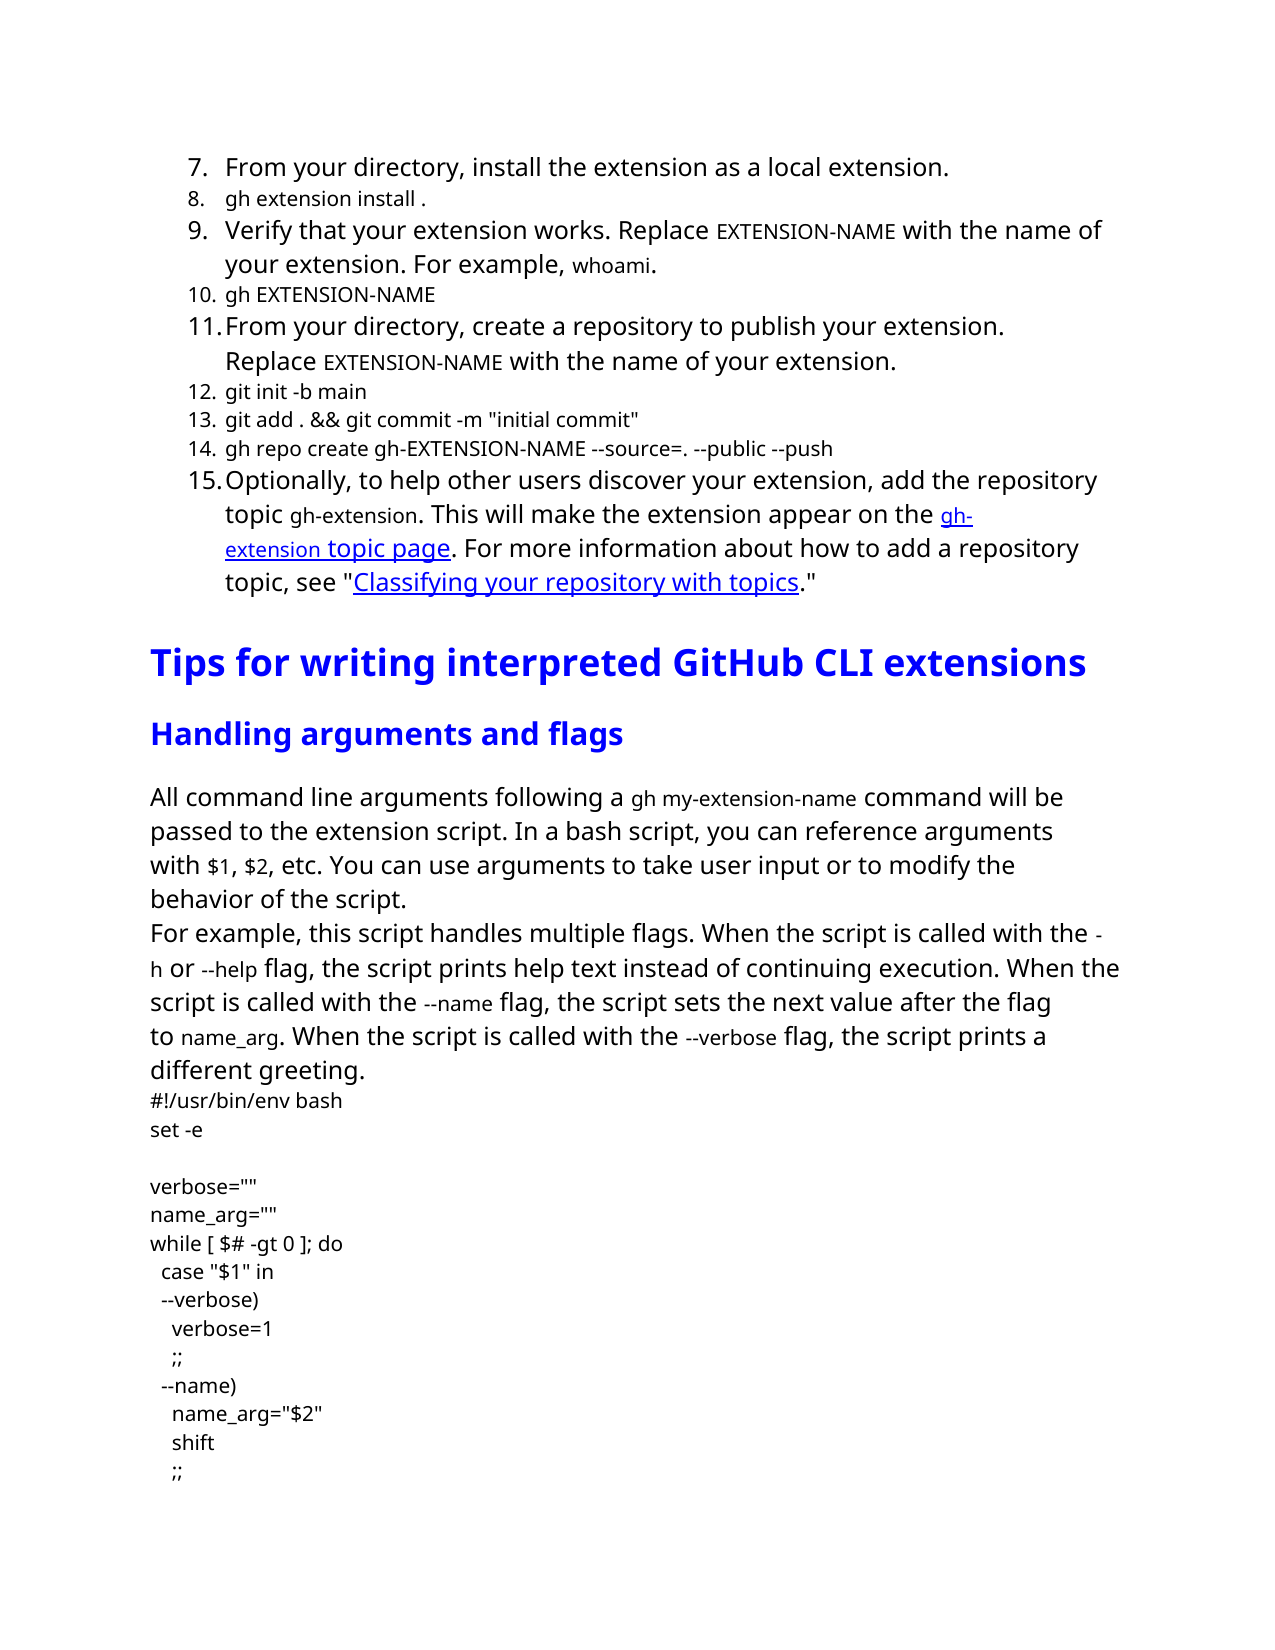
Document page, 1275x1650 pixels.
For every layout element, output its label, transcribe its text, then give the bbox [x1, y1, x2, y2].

text --name) [150, 1371, 1125, 1399]
list From your directory, install the extension as a local extension. [187, 150, 1125, 184]
list Optionally, to help other users discover your extension, add the repository topic gh-extension. This will make the extension appear on the gh-extension topic page. For more information about how to add a repository topic, see "Classifying your repository with topics." [187, 462, 1125, 599]
text All command line arguments following a gh my-extension-name command will be passed to the extension script. In a bash script, you can reference arguments with $1, $2, etc. You can use arguments to take user input or to modify the behavior of the script. [150, 780, 1125, 916]
text name_arg="$2" [150, 1399, 1125, 1428]
text --verbose) [150, 1286, 1125, 1314]
text #!/usr/bin/env bash [150, 1086, 1125, 1115]
text case "$1" in [150, 1257, 1125, 1286]
text verbose=1 [150, 1314, 1125, 1342]
list Verify that your extension works. Replace EXTENSION-NAME with the name of your extension. For example, whoami. [187, 212, 1125, 281]
text ;; [150, 1342, 1125, 1371]
list From your directory, create a repository to publish your extension. Replace EXTENSION-NAME with the name of your extension. [187, 309, 1125, 377]
list git add . && git commit -m "initial commit" [187, 406, 1125, 434]
text ;; [150, 1456, 1125, 1484]
text shift [150, 1428, 1125, 1456]
text verbose="" [150, 1172, 1125, 1200]
text Tips for writing interpreted GitHub CLI extensions [150, 636, 1125, 687]
text while [ $# -gt 0 ]; do [150, 1229, 1125, 1257]
text set -e [150, 1115, 1125, 1143]
list git init -b main [187, 377, 1125, 406]
text name_arg="" [150, 1200, 1125, 1229]
list gh extension install . [187, 184, 1125, 212]
text For example, this script handles multiple flags. When the script is called with the -h or --help flag, the script prints help text instead of continuing execution. When the script is called with the --name flag, the script sets the next value after the flag to name_arg. When the script is called with the --verbose flag, the script prints a different greeting. [150, 916, 1125, 1086]
text Handling arguments and flags [150, 712, 1125, 755]
list gh EXTENSION-NAME [187, 281, 1125, 309]
list gh repo create gh-EXTENSION-NAME --source=. --public --push [187, 434, 1125, 462]
